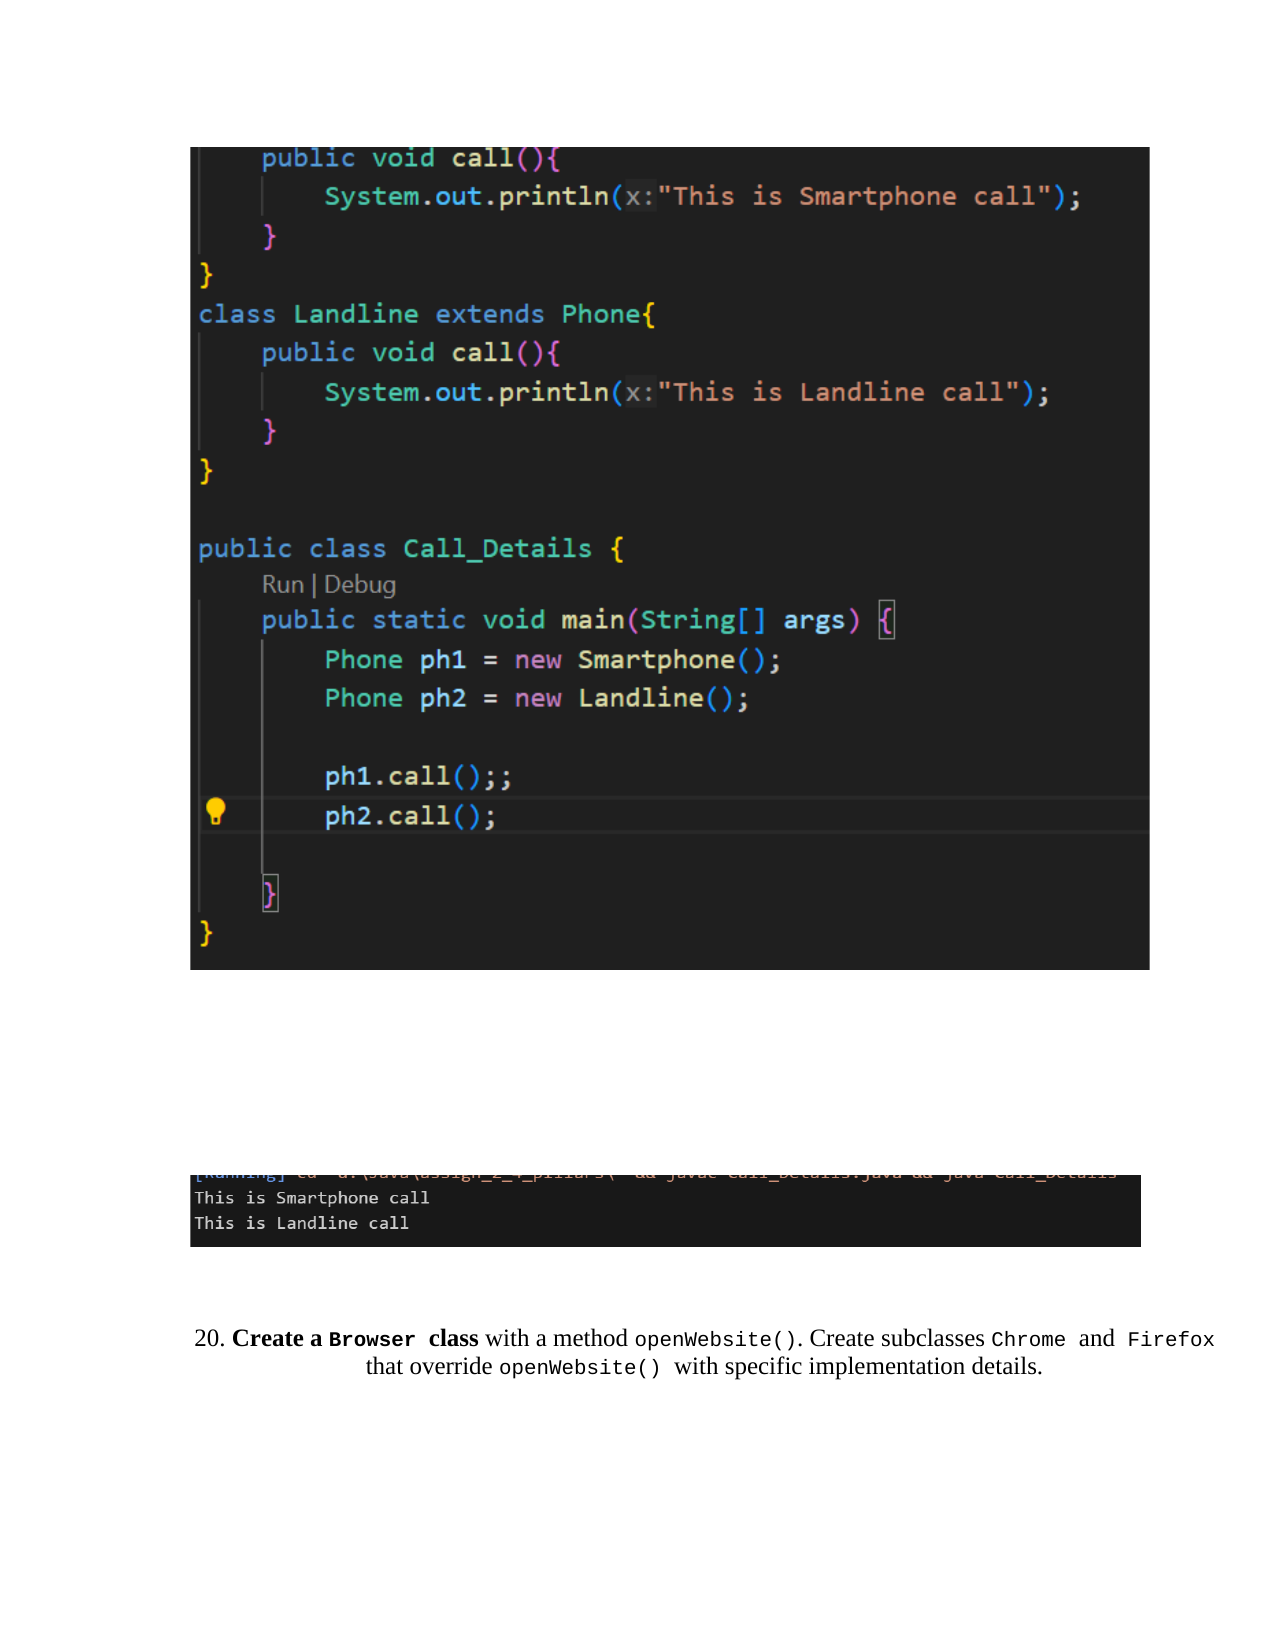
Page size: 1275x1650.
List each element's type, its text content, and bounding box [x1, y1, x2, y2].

picture [190, 147, 1150, 970]
picture [190, 1175, 1141, 1247]
text 20. Create a Browser class with a method openWebsite(). Create subclasses Chrome and Firefox that override openWebsite() with specific implementation details. [188, 1324, 1221, 1380]
